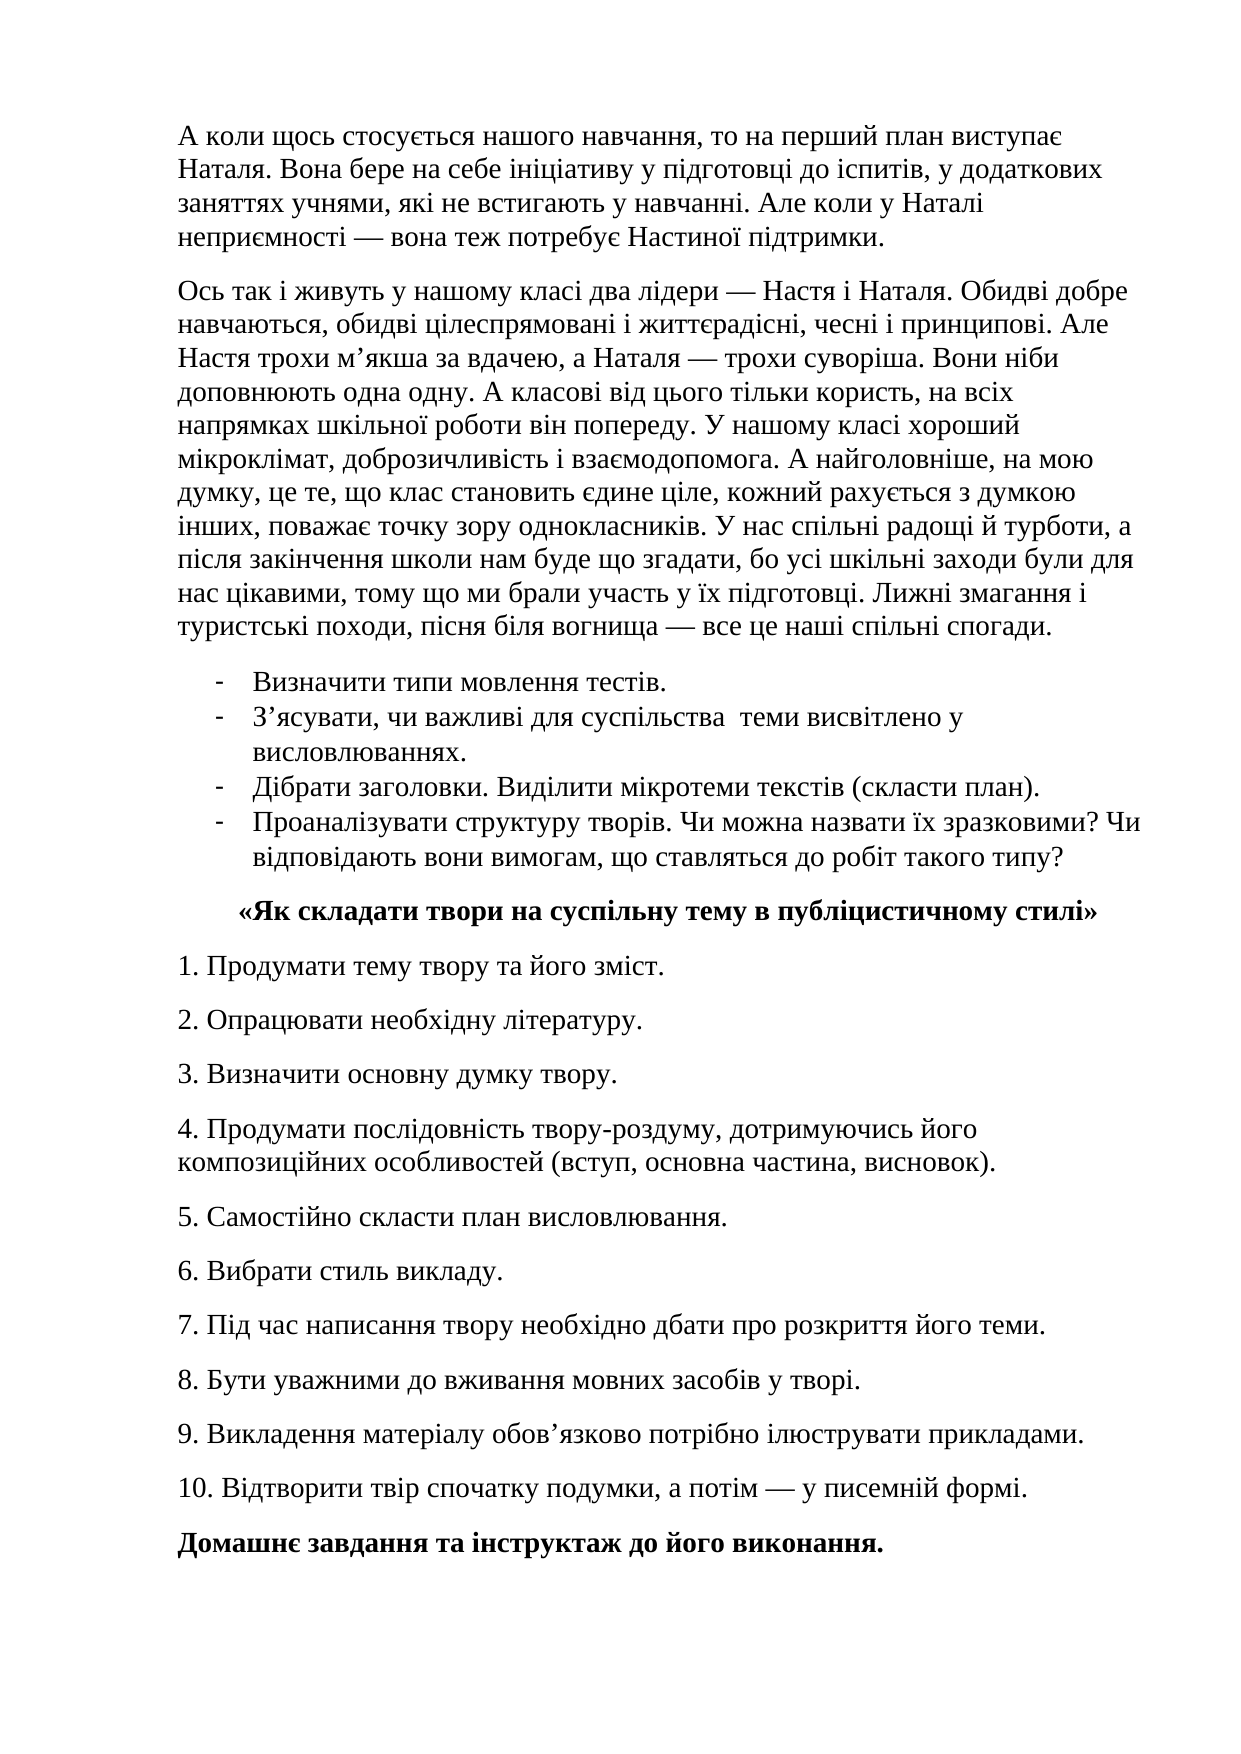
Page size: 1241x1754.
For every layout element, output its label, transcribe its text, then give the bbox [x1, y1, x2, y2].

list Дібрати заголовки. Виділити мікротеми текстів (скласти план). [215, 768, 1152, 803]
text Ось так і живуть у нашому класі два лідери — Настя і Наталя. Обидві добре навчаються, обидві цілеспрямовані і життєрадісні, чесні і принципові. Але Настя трохи м’якша за вдачею, а Наталя — трохи суворіша. Вони ніби доповнюють одна одну. А класові від цього тільки користь, на всіх напрямках шкільної роботи він попереду. У нашому класі хороший мікроклімат, доброзичливість і взаємодопомога. А найголовніше, на мою думку, це те, що клас становить єдине ціле, кожний рахується з думкою інших, поважає точку зору однокласників. У нас спільні радощі й турботи, а після закінчення школи нам буде що згадати, бо усі шкільні заходи були для нас цікавими, тому що ми брали участь у їх підготовці. Лижні змагання і туристські походи, пісня біля вогнища — все це наші спільні спогади. [177, 273, 1152, 642]
text 7. Під час написання твору необхідно дбати про розкриття його теми. [177, 1307, 1152, 1341]
text А коли щось стосується нашого навчання, то на перший план виступає Наталя. Вона бере на себе ініціативу у підготовці до іспитів, у додаткових заняттях учнями, які не встигають у навчанні. Але коли у Наталі неприємності — вона теж потребує Настиної підтримки. [177, 118, 1152, 252]
text 10. Відтворити твір спочатку подумки, а потім — у писемній формі. [177, 1471, 1152, 1504]
text 1. Продумати тему твору та його зміст. [177, 948, 1152, 981]
text 8. Бути уважними до вживання мовних засобів у творі. [177, 1362, 1152, 1395]
text 5. Самостійно скласти план висловлювання. [177, 1199, 1152, 1232]
text 6. Вибрати стиль викладу. [177, 1253, 1152, 1287]
text 4. Продумати послідовність твору-роздуму, дотримуючись його композиційних особливостей (вступ, основна частина, висновок). [177, 1111, 1152, 1178]
text Домашнє завдання та інструктаж до його виконання. [177, 1525, 1152, 1558]
list Проаналізувати структуру творів. Чи можна назвати їх зразковими? Чи відповідають вони вимогам, що ставляться до робіт такого типу? [215, 803, 1152, 872]
text 2. Опрацювати необхідну літературу. [177, 1002, 1152, 1036]
list Визначити типи мовлення тестів. [215, 663, 1152, 698]
text 9. Викладення матеріалу обов’язково потрібно ілюструвати прикладами. [177, 1416, 1152, 1450]
text «Як складати твори на суспільну тему в публіцистичному стилі» [177, 893, 1152, 927]
text 3. Визначити основну думку твору. [177, 1056, 1152, 1090]
list З’ясувати, чи важливі для суспільства теми висвітлено у висловлюваннях. [215, 698, 1152, 768]
